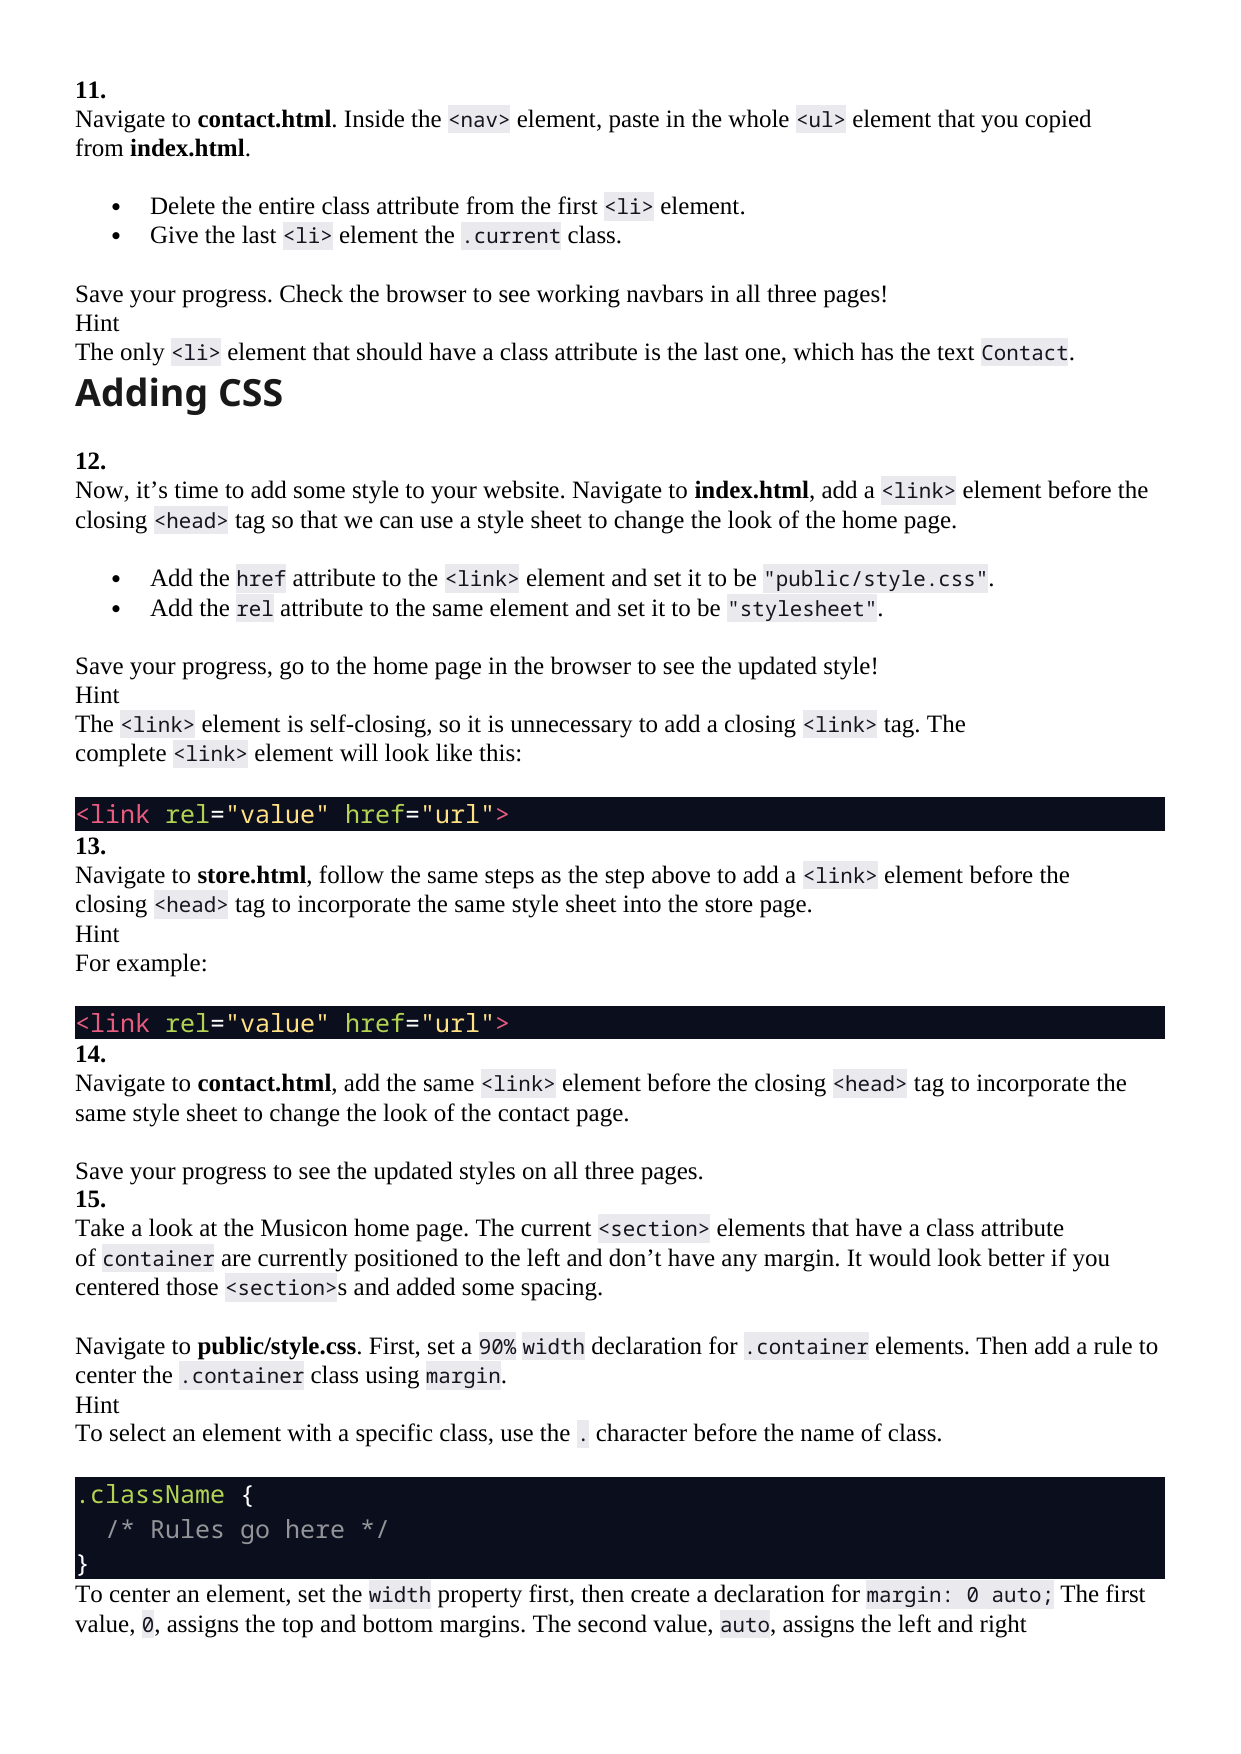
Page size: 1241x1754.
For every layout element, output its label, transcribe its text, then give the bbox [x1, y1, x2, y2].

text Navigate to store.html, follow the same steps as the step above to add a <link> element before the closing <head> tag to incorporate the same style sheet into the store page. [75, 860, 1165, 919]
text Save your progress, go to the home page in the browser to see the updated style! [75, 651, 1165, 680]
text } [75, 1545, 1165, 1579]
text /* Rules go here */ [75, 1511, 1165, 1545]
text 14. [75, 1039, 1165, 1068]
text 13. [75, 831, 1165, 860]
text Navigate to public/style.css. First, set a 90% width declaration for .container elements. Then add a rule to center the .container class using margin. [75, 1331, 1165, 1390]
text <link rel="value" href="url"> [75, 797, 1165, 831]
text The <link> element is self-closing, so it is unnecessary to add a closing <link> tag. The complete <link> element will look like this: [75, 709, 1165, 768]
list Add the rel attribute to the same element and set it to be "stylesheet". [112, 593, 1165, 622]
text Take a look at the Musicon home page. The current <section> elements that have a class attribute of container are currently positioned to the left and don’t have any margin. It would look better if you centered those <section>s and added some spacing. [75, 1213, 1165, 1302]
text Hint [75, 308, 1165, 337]
text Hint [75, 680, 1165, 709]
list Add the href attribute to the <link> element and set it to be "public/style.css". [112, 563, 1165, 593]
text 12. [75, 446, 1165, 475]
text Save your progress. Check the browser to see working navbars in all three pages! [75, 279, 1165, 308]
text <link rel="value" href="url"> [75, 1006, 1165, 1039]
text Adding CSS [75, 366, 1165, 417]
text Save your progress to see the updated styles on all three pages. [75, 1156, 1165, 1184]
text Navigate to contact.html, add the same <link> element before the closing <head> tag to incorporate the same style sheet to change the look of the contact page. [75, 1068, 1165, 1127]
text Navigate to contact.html. Inside the <nav> element, paste in the whole <ul> element that you copied from index.html. [75, 104, 1165, 162]
text Now, it’s time to add some style to your website. Navigate to index.html, add a <link> element before the closing <head> tag so that we can use a style sheet to change the look of the home page. [75, 475, 1165, 534]
list Give the last <li> element the .current class. [112, 221, 1165, 250]
list Delete the entire class attribute from the first <li> element. [112, 191, 1165, 221]
text To select an element with a specific class, use the . character before the name of class. [75, 1418, 1165, 1448]
text 11. [75, 75, 1165, 104]
text Hint [75, 1390, 1165, 1418]
text The only <li> element that should have a class attribute is the last one, which has the text Contact. [75, 337, 1165, 366]
text For example: [75, 948, 1165, 976]
text Hint [75, 919, 1165, 948]
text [75, 1579, 1165, 1638]
text 15. [75, 1184, 1165, 1213]
text .className { [75, 1477, 1165, 1511]
